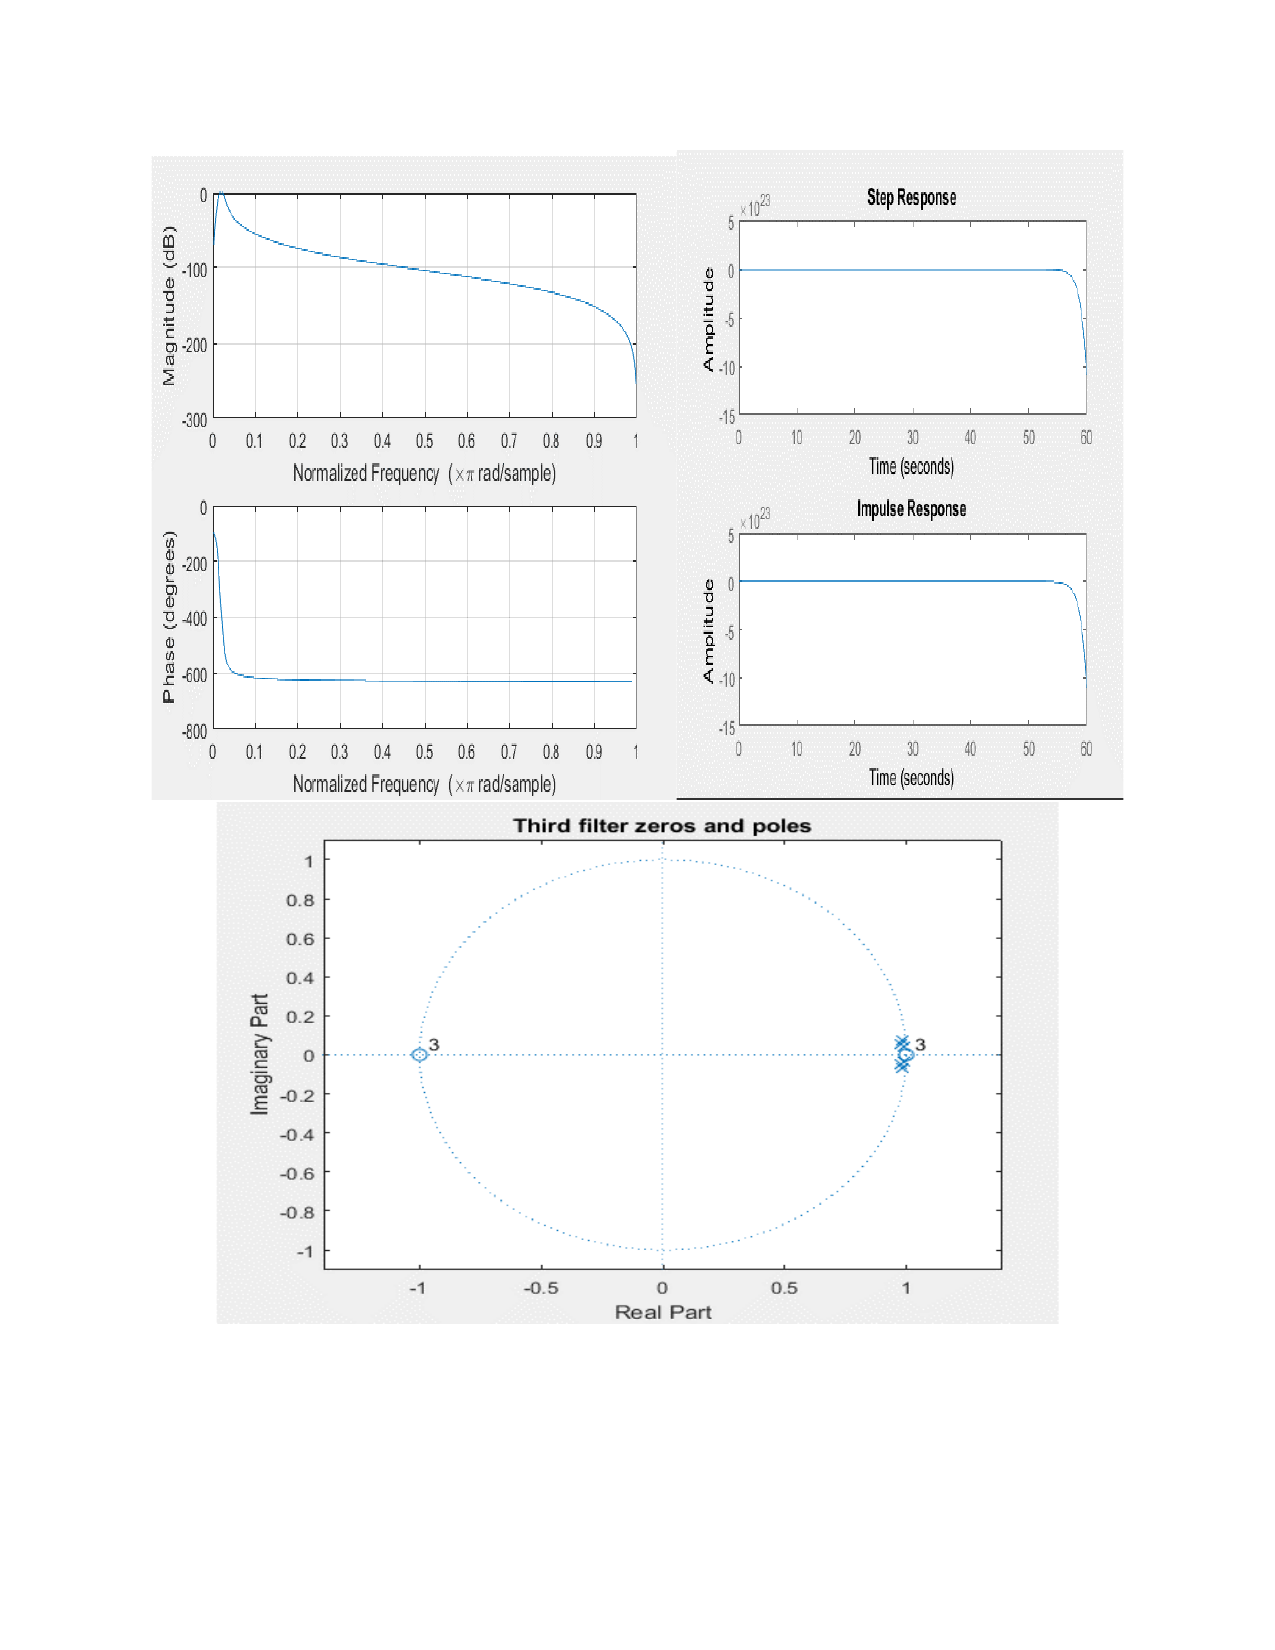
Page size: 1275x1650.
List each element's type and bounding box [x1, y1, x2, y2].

picture [216, 802, 1059, 1324]
picture [151, 150, 1124, 800]
